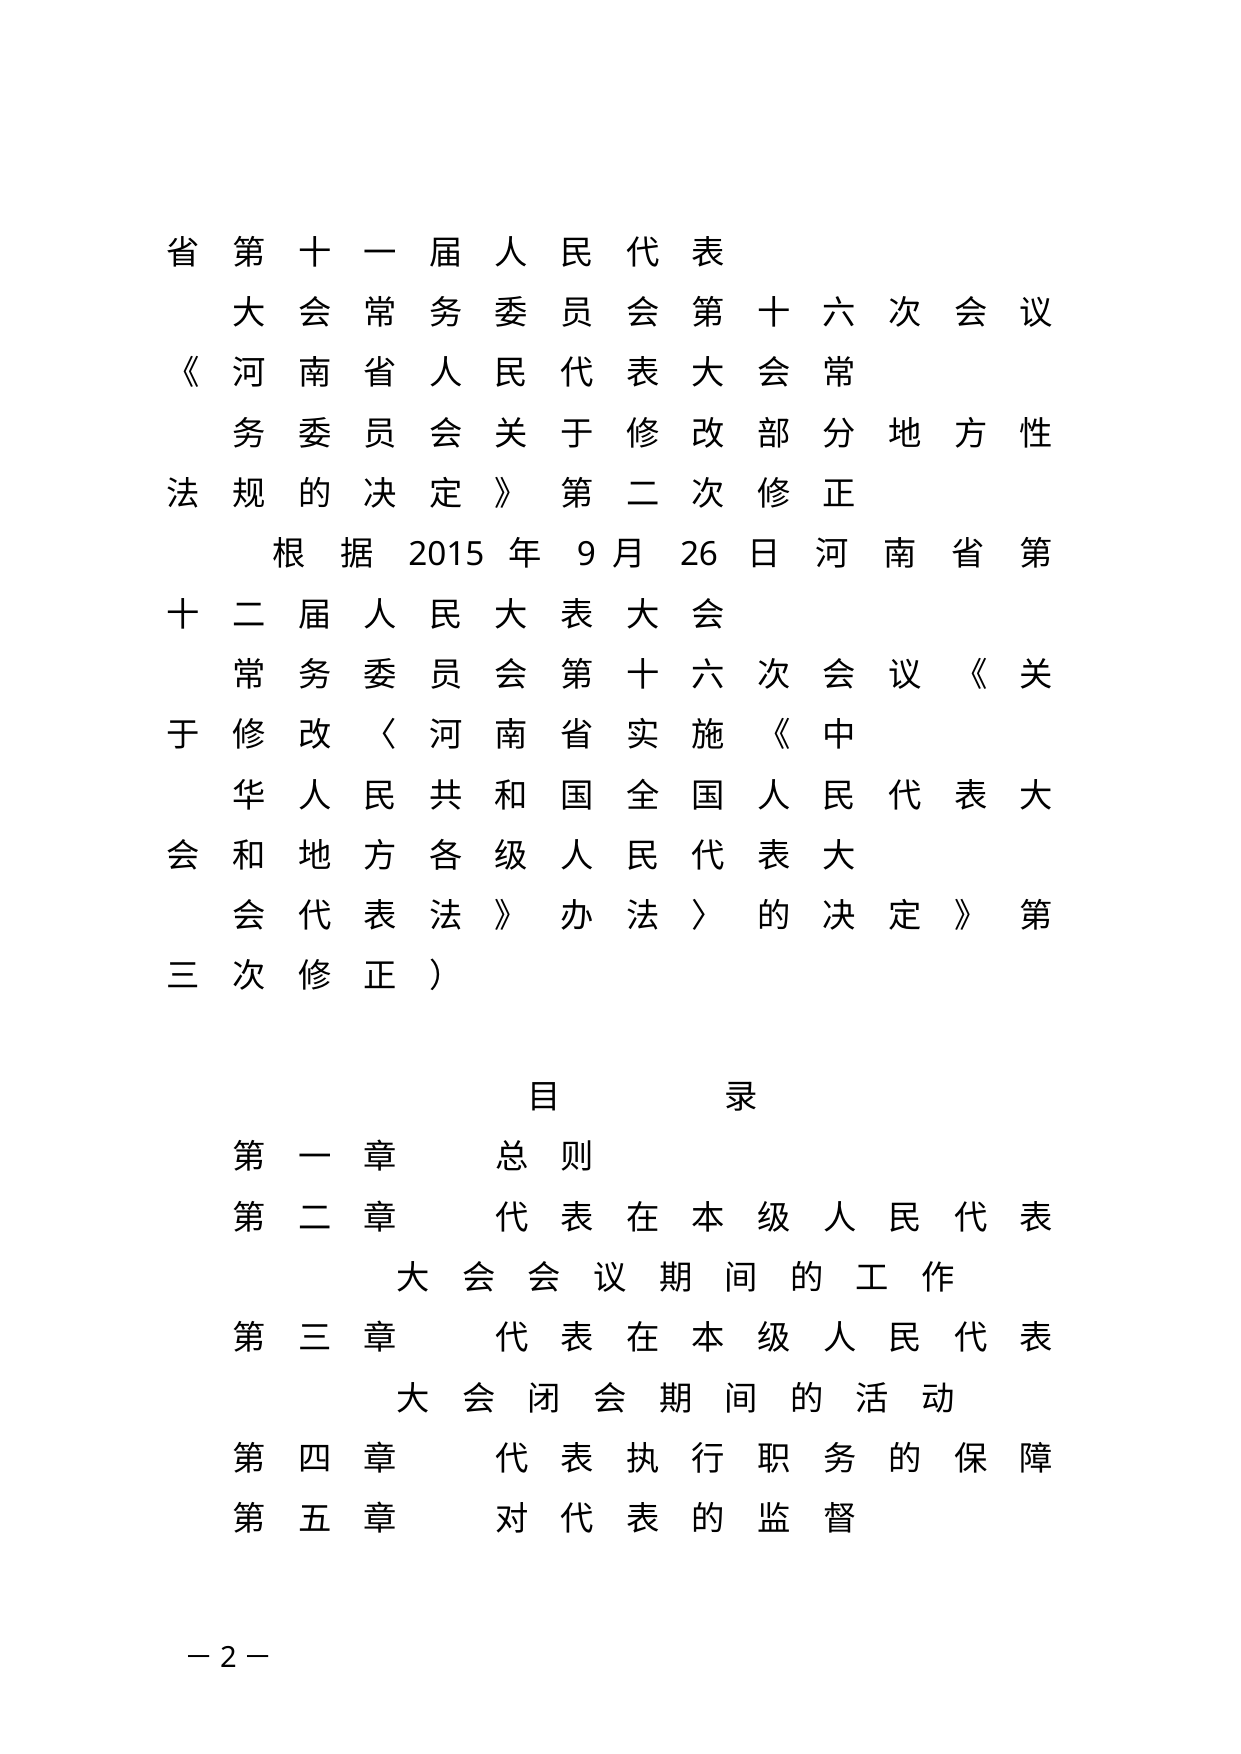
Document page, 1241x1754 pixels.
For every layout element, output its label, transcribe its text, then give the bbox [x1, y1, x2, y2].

list 代表在本级人民代表大会闭会期间的活动 [232, 1305, 1085, 1426]
text 目 录 [167, 1064, 1085, 1124]
list 总则 [232, 1124, 1085, 1184]
text 务委员会关于修改部分地方性法规的决定》第二次修正 [167, 400, 1085, 521]
list 对代表的监督 [232, 1486, 1085, 1546]
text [167, 219, 1085, 280]
text 会代表法》办法〉的决定》第三次修正） [167, 883, 1085, 1003]
text 华人民共和国全国人民代表大会和地方各级人民代表大 [167, 762, 1085, 883]
text 根据2015年9月26日河南省第十二届人民大表大会 [167, 521, 1085, 642]
text 大会常务委员会第十六次会议《河南省人民代表大会常 [167, 280, 1085, 400]
list 代表在本级人民代表大会会议期间的工作 [232, 1184, 1085, 1305]
list 代表执行职务的保障 [232, 1426, 1085, 1486]
text 常务委员会第十六次会议《关于修改〈河南省实施《中 [167, 642, 1085, 762]
